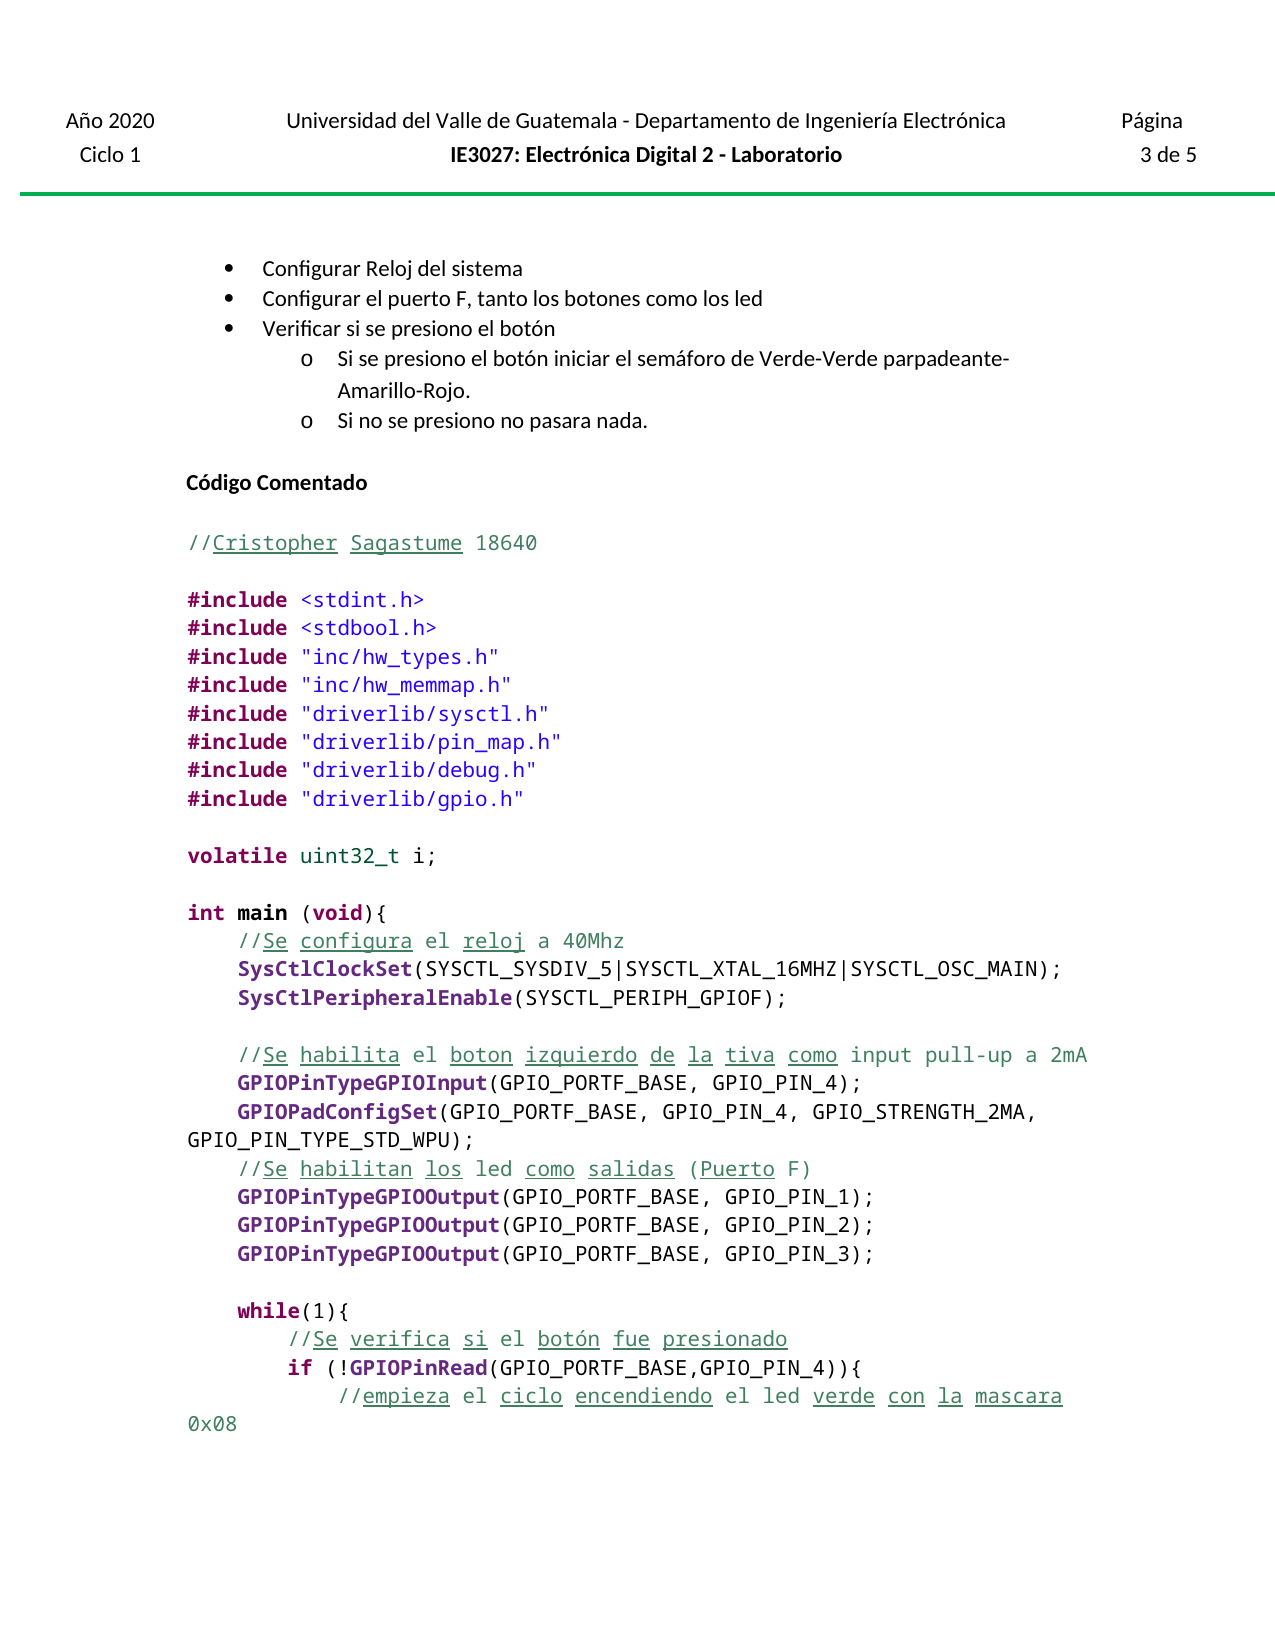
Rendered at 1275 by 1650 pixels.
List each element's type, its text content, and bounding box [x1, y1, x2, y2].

text int main (void){ [187, 898, 1093, 926]
text #include "driverlib/gpio.h" [187, 784, 1093, 812]
text GPIOPadConfigSet(GPIO_PORTF_BASE, GPIO_PIN_4, GPIO_STRENGTH_2MA, GPIO_PIN_TYPE_STD_WPU); [187, 1097, 1093, 1154]
text volatile uint32_t i; [187, 841, 1093, 869]
text #include <stdbool.h> [187, 613, 1093, 642]
text #include <stdint.h> [187, 585, 1093, 613]
list Verificar si se presiono el botón [225, 314, 1093, 342]
text GPIOPinTypeGPIOOutput(GPIO_PORTF_BASE, GPIO_PIN_1); [187, 1182, 1093, 1211]
text #include "inc/hw_memmap.h" [187, 670, 1093, 699]
text //Se habilitan los led como salidas (Puerto F) [187, 1154, 1093, 1182]
text //Se verifica si el botón fue presionado [187, 1324, 1093, 1353]
list Si no se presiono no pasara nada. [300, 406, 1093, 435]
text GPIOPinTypeGPIOInput(GPIO_PORTF_BASE, GPIO_PIN_4); [187, 1068, 1093, 1097]
text Código Comentado [186, 468, 1093, 496]
text //Cristopher Sagastume 18640 [187, 528, 1093, 556]
text //empieza el ciclo encendiendo el led verde con la mascara 0x08 [187, 1381, 1093, 1438]
text GPIOPinTypeGPIOOutput(GPIO_PORTF_BASE, GPIO_PIN_3); [187, 1239, 1093, 1267]
text SysCtlClockSet(SYSCTL_SYSDIV_5|SYSCTL_XTAL_16MHZ|SYSCTL_OSC_MAIN); [187, 954, 1093, 983]
list Si se presiono el botón iniciar el semáforo de Verde-Verde parpadeante-Amarillo-Rojo. [300, 344, 1093, 404]
text if (!GPIOPinRead(GPIO_PORTF_BASE,GPIO_PIN_4)){ [187, 1353, 1093, 1381]
text GPIOPinTypeGPIOOutput(GPIO_PORTF_BASE, GPIO_PIN_2); [187, 1211, 1093, 1239]
text #include "inc/hw_types.h" [187, 642, 1093, 670]
text #include "driverlib/debug.h" [187, 756, 1093, 784]
text SysCtlPeripheralEnable(SYSCTL_PERIPH_GPIOF); [187, 983, 1093, 1011]
text //Se habilita el boton izquierdo de la tiva como input pull-up a 2mA [187, 1040, 1093, 1068]
list Configurar Reloj del sistema [225, 254, 1093, 282]
text while(1){ [187, 1296, 1093, 1324]
text #include "driverlib/sysctl.h" [187, 699, 1093, 727]
text #include "driverlib/pin_map.h" [187, 727, 1093, 756]
list Configurar el puerto F, tanto los botones como los led [225, 284, 1093, 312]
text //Se configura el reloj a 40Mhz [187, 926, 1093, 954]
